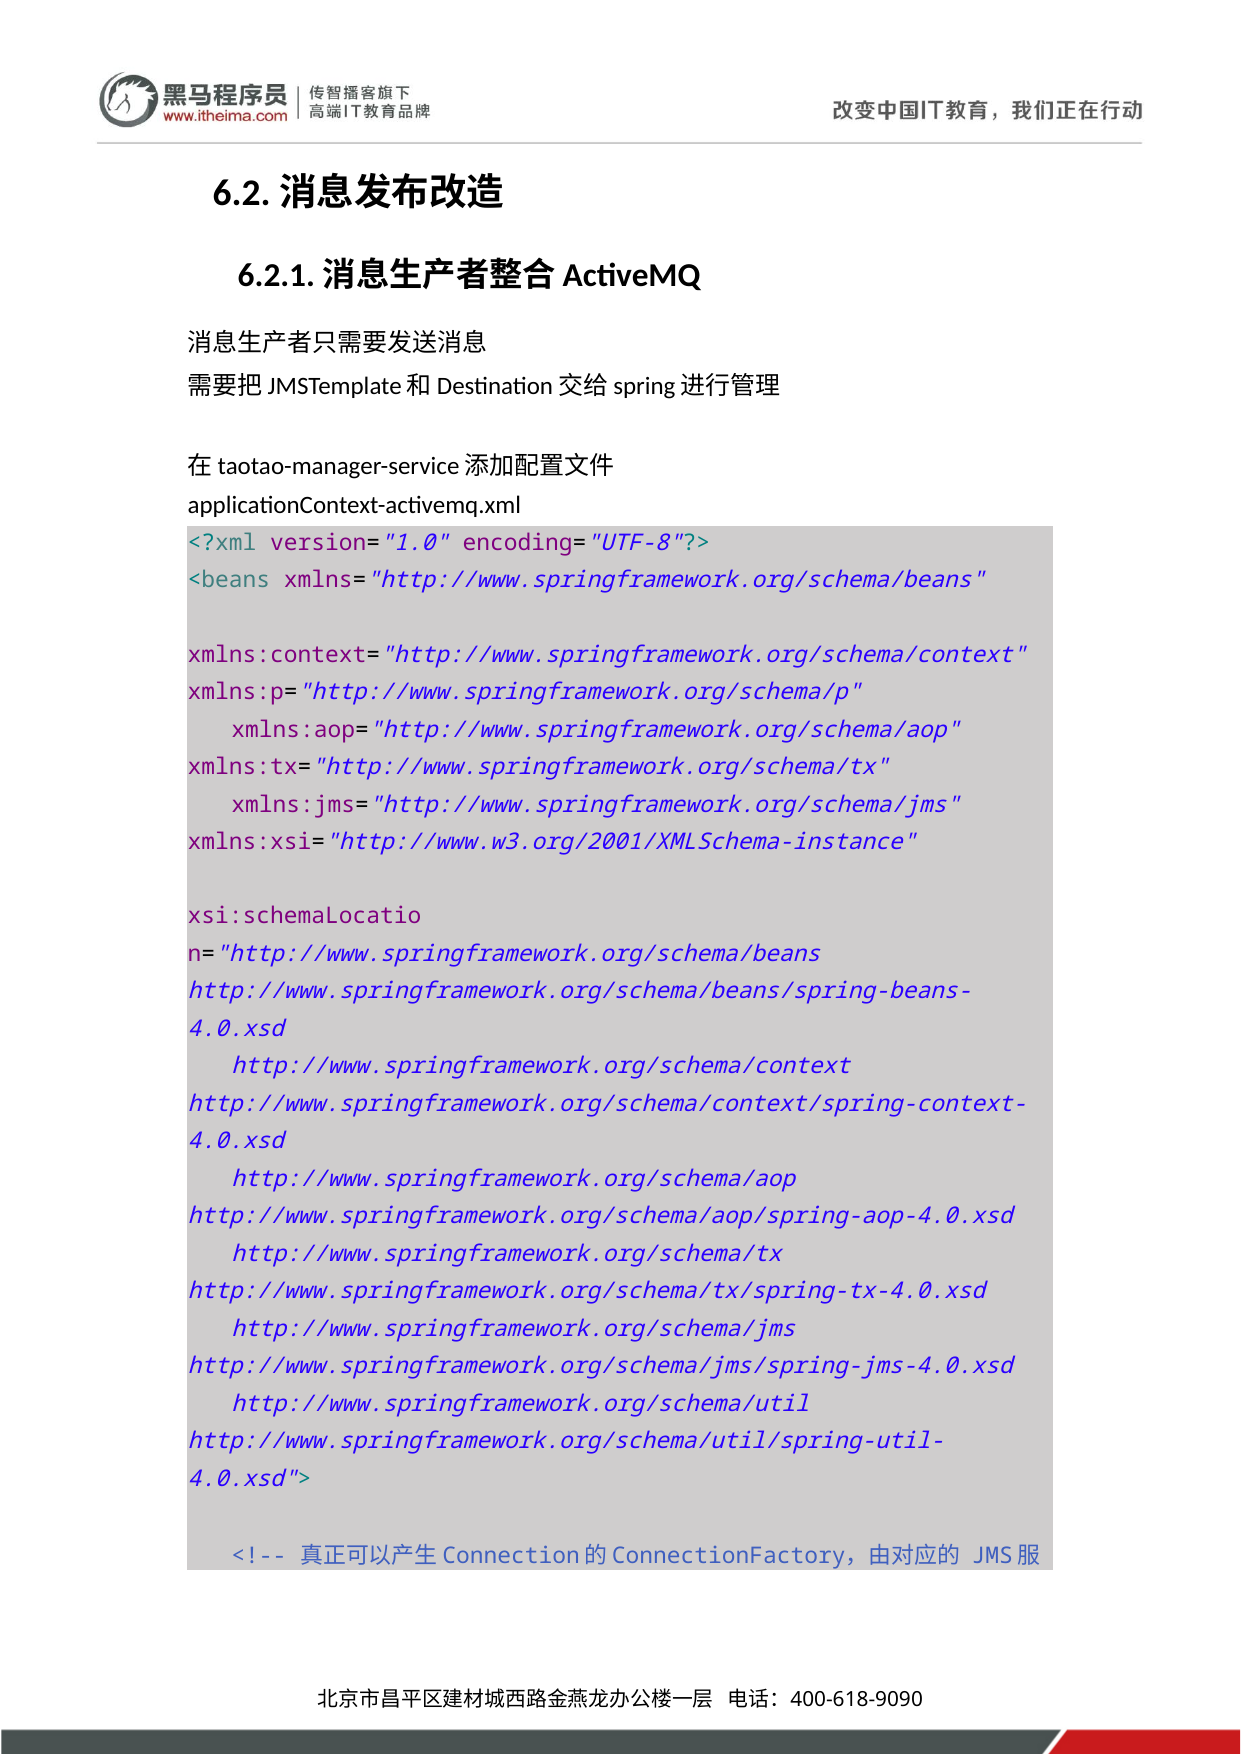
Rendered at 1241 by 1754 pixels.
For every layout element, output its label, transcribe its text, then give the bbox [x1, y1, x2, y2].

picture [1, 1670, 1241, 1754]
text applicationContext-activemq.xml [187, 489, 1053, 520]
text xsi:schemaLocation="http://www.springframework.org/schema/beans http://www.springframework.org/schema/beans/spring-beans-4.0.xsd [187, 863, 1053, 1043]
text 消息生产者只需要发送消息 [187, 322, 1053, 359]
text http://www.springframework.org/schema/jms http://www.springframework.org/schema/jms/spring-jms-4.0.xsd [187, 1312, 1053, 1381]
text http://www.springframework.org/schema/util http://www.springframework.org/schema/util/spring-util-4.0.xsd"> [187, 1387, 1053, 1493]
text 在taotao-manager-service添加配置文件 [187, 446, 1053, 482]
text http://www.springframework.org/schema/tx http://www.springframework.org/schema/tx/spring-tx-4.0.xsd [187, 1237, 1053, 1306]
subtitle 消息发布改造 [212, 162, 1053, 216]
text xmlns:aop="http://www.springframework.org/schema/aop" xmlns:tx="http://www.springframework.org/schema/tx" [187, 713, 1053, 781]
text xmlns:jms="http://www.springframework.org/schema/jms" xmlns:xsi="http://www.w3.org/2001/XMLSchema-instance" [187, 788, 1053, 856]
text http://www.springframework.org/schema/context http://www.springframework.org/schema/context/spring-context-4.0.xsd [187, 1049, 1053, 1156]
subtitle 消息生产者整合ActiveMQ [237, 248, 1053, 296]
text http://www.springframework.org/schema/aop http://www.springframework.org/schema/aop/spring-aop-4.0.xsd [187, 1162, 1053, 1231]
text <beans xmlns="http://www.springframework.org/schema/beans" [187, 563, 1053, 594]
text <!-- 真正可以产生Connection的ConnectionFactory，由对应的 JMS服务厂商提供 --> [187, 1537, 1053, 1570]
text <?xml version="1.0" encoding="UTF-8"?> [187, 526, 1053, 557]
picture [0, 1, 1241, 151]
text xmlns:context="http://www.springframework.org/schema/context" xmlns:p="http://www.springframework.org/schema/p" [187, 601, 1053, 706]
text 需要把JMSTemplate和Destination交给spring进行管理 [187, 366, 1053, 402]
